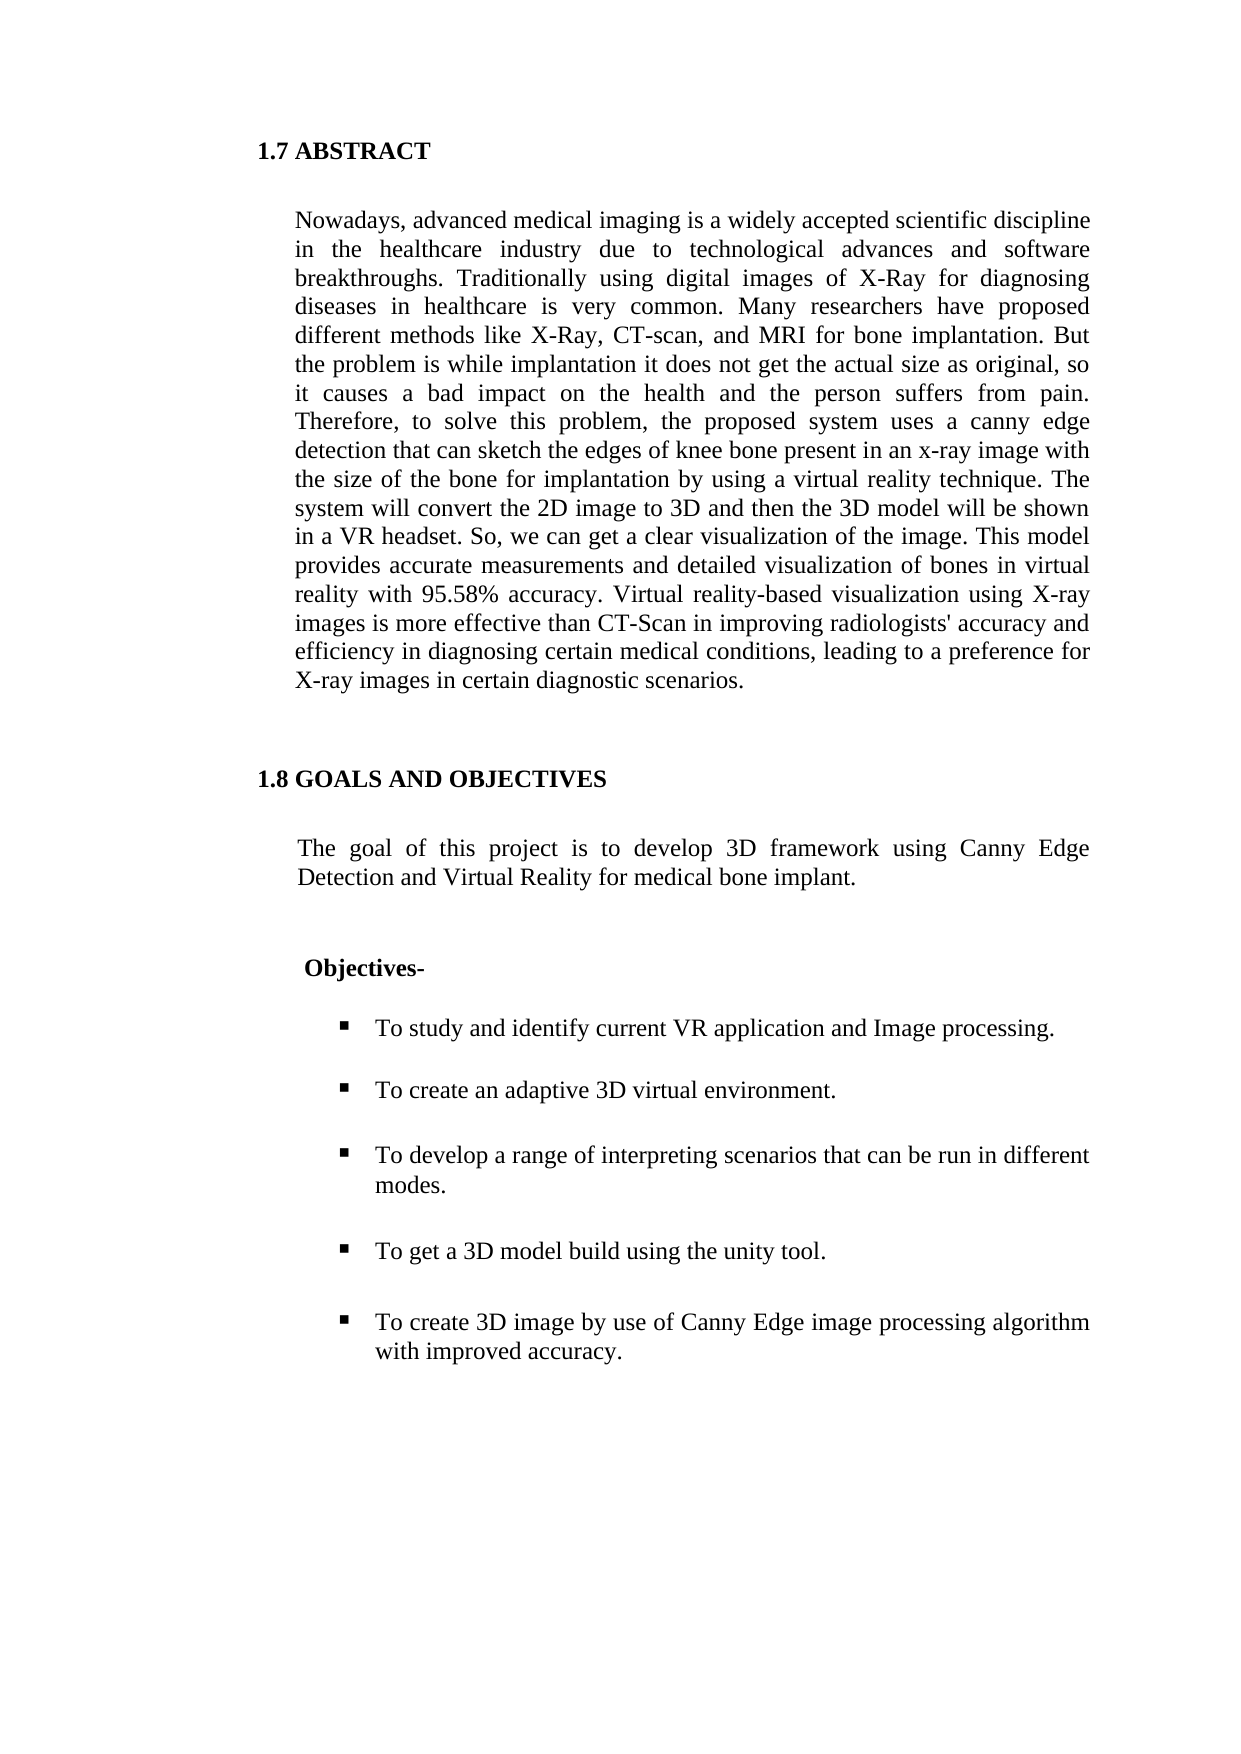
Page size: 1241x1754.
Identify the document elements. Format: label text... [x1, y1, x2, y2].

list To create 3D image by use of Canny Edge image processing algorithm with improved accuracy. [337, 1307, 1091, 1365]
list To develop a range of interpreting scenarios that can be run in different modes. [337, 1141, 1091, 1199]
subtitle ABSTRACT [257, 136, 1221, 165]
text The goal of this project is to develop 3D framework using Canny Edge Detection and Virtual Reality for medical bone implant. [297, 833, 1091, 891]
list To get a 3D model build using the unity tool. [337, 1236, 1091, 1265]
subtitle GOALS AND OBJECTIVES [257, 764, 1221, 793]
list To create an adaptive 3D virtual environment. [337, 1076, 1091, 1104]
text Nowadays, advanced medical imaging is a widely accepted scientific discipline in the healthcare industry due to technological advances and software breakthroughs. Traditionally using digital images of X-Ray for diagnosing diseases in healthcare is very common. Many researchers have proposed different methods like X-Ray, CT-scan, and MRI for bone implantation. But the problem is while implantation it does not get the actual size as original, so it causes a bad impact on the health and the person suffers from pain. Therefore, to solve this problem, the proposed system uses a canny edge detection that can sketch the edges of knee bone present in an x-ray image with the size of the bone for implantation by using a virtual reality technique. The system will convert the 2D image to 3D and then the 3D model will be shown in a VR headset. So, we can get a clear visualization of the image. This model provides accurate measurements and detailed visualization of bones in virtual reality with 95.58% accuracy. Virtual reality-based visualization using X-ray images is more effective than CT-Scan in improving radiologists' accuracy and efficiency in diagnosing certain medical conditions, leading to a preference for X-ray images in certain diagnostic scenarios. [294, 205, 1091, 694]
text Objectives- [281, 954, 1221, 981]
list To study and identify current VR application and Image processing. [337, 1017, 1091, 1041]
